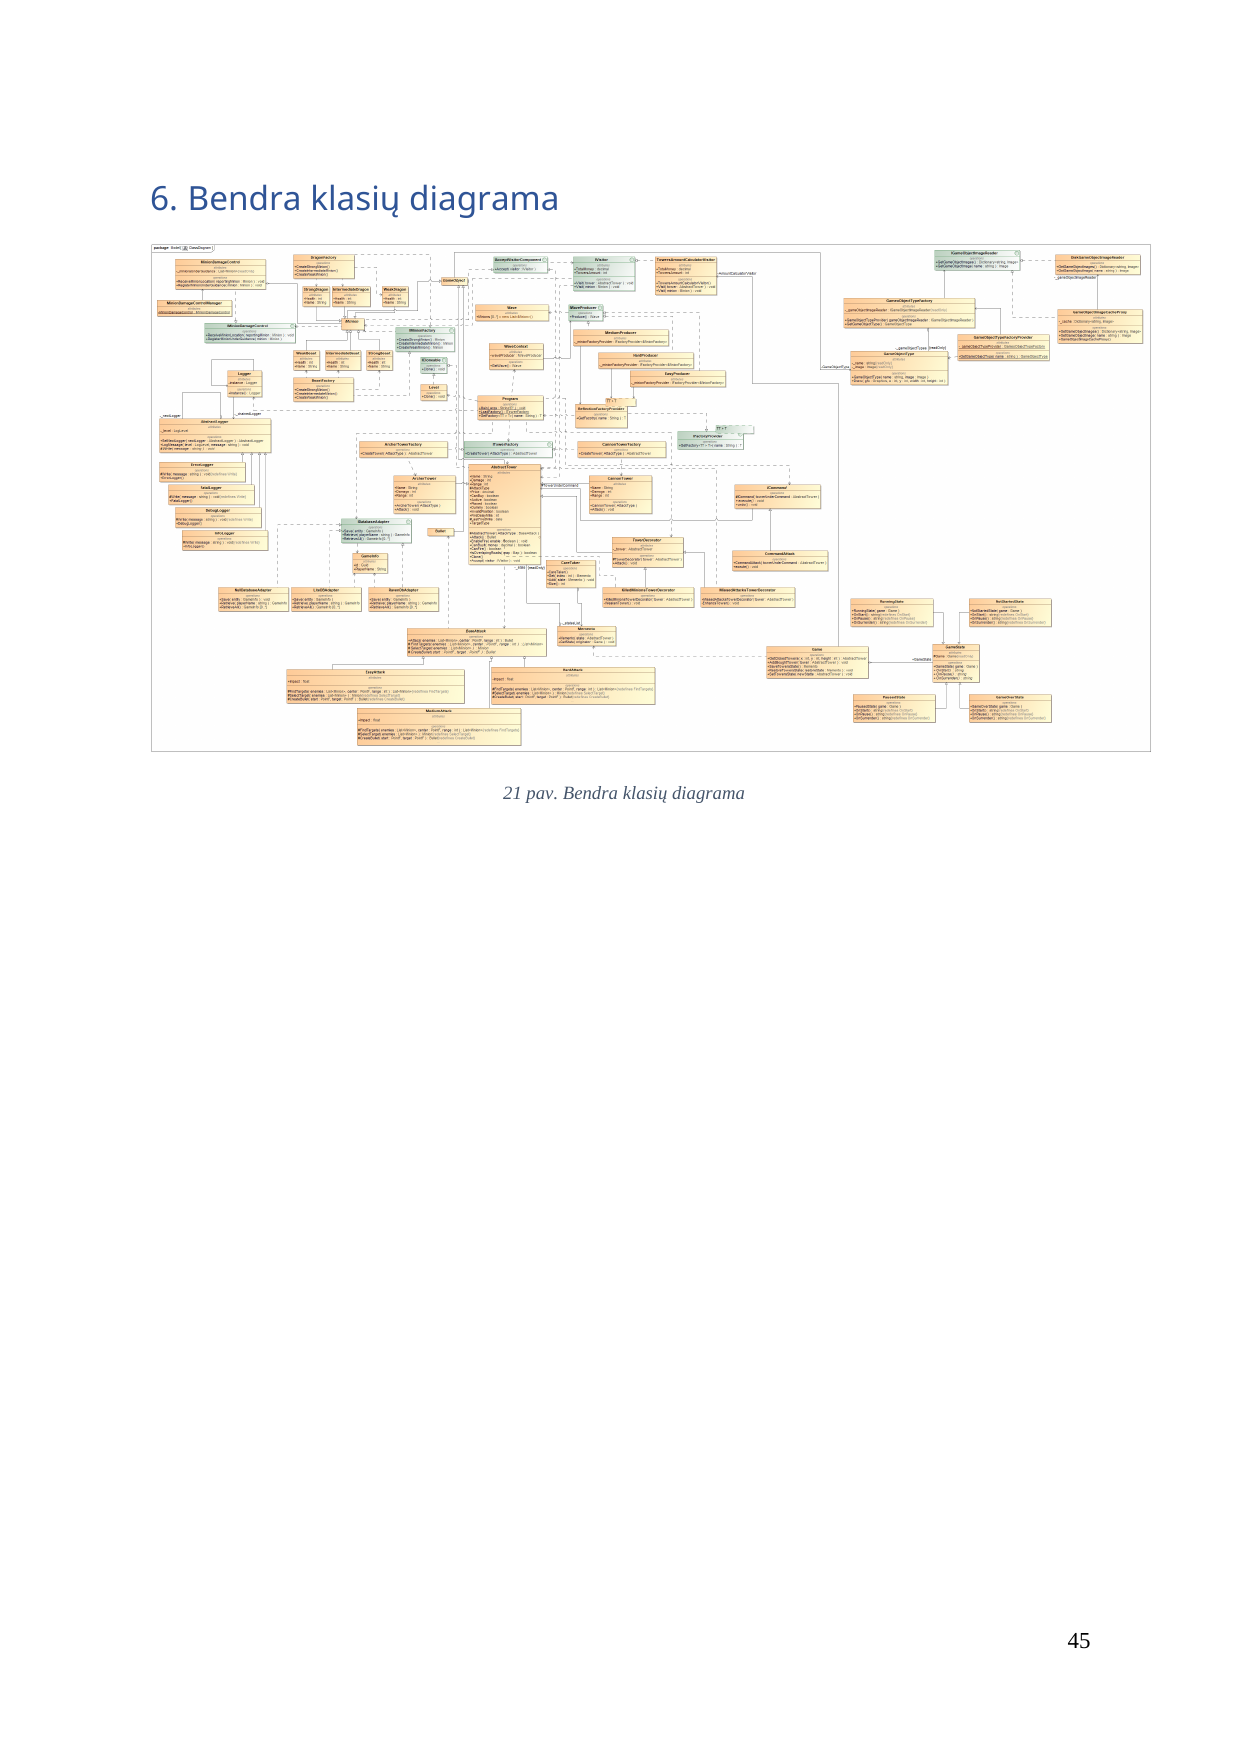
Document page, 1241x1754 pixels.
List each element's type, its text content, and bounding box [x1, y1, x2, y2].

subtitle Bendra klasių diagrama [150, 175, 1090, 220]
picture [150, 243, 1152, 753]
text 21 pav. Bendra klasių diagrama [150, 782, 1090, 803]
